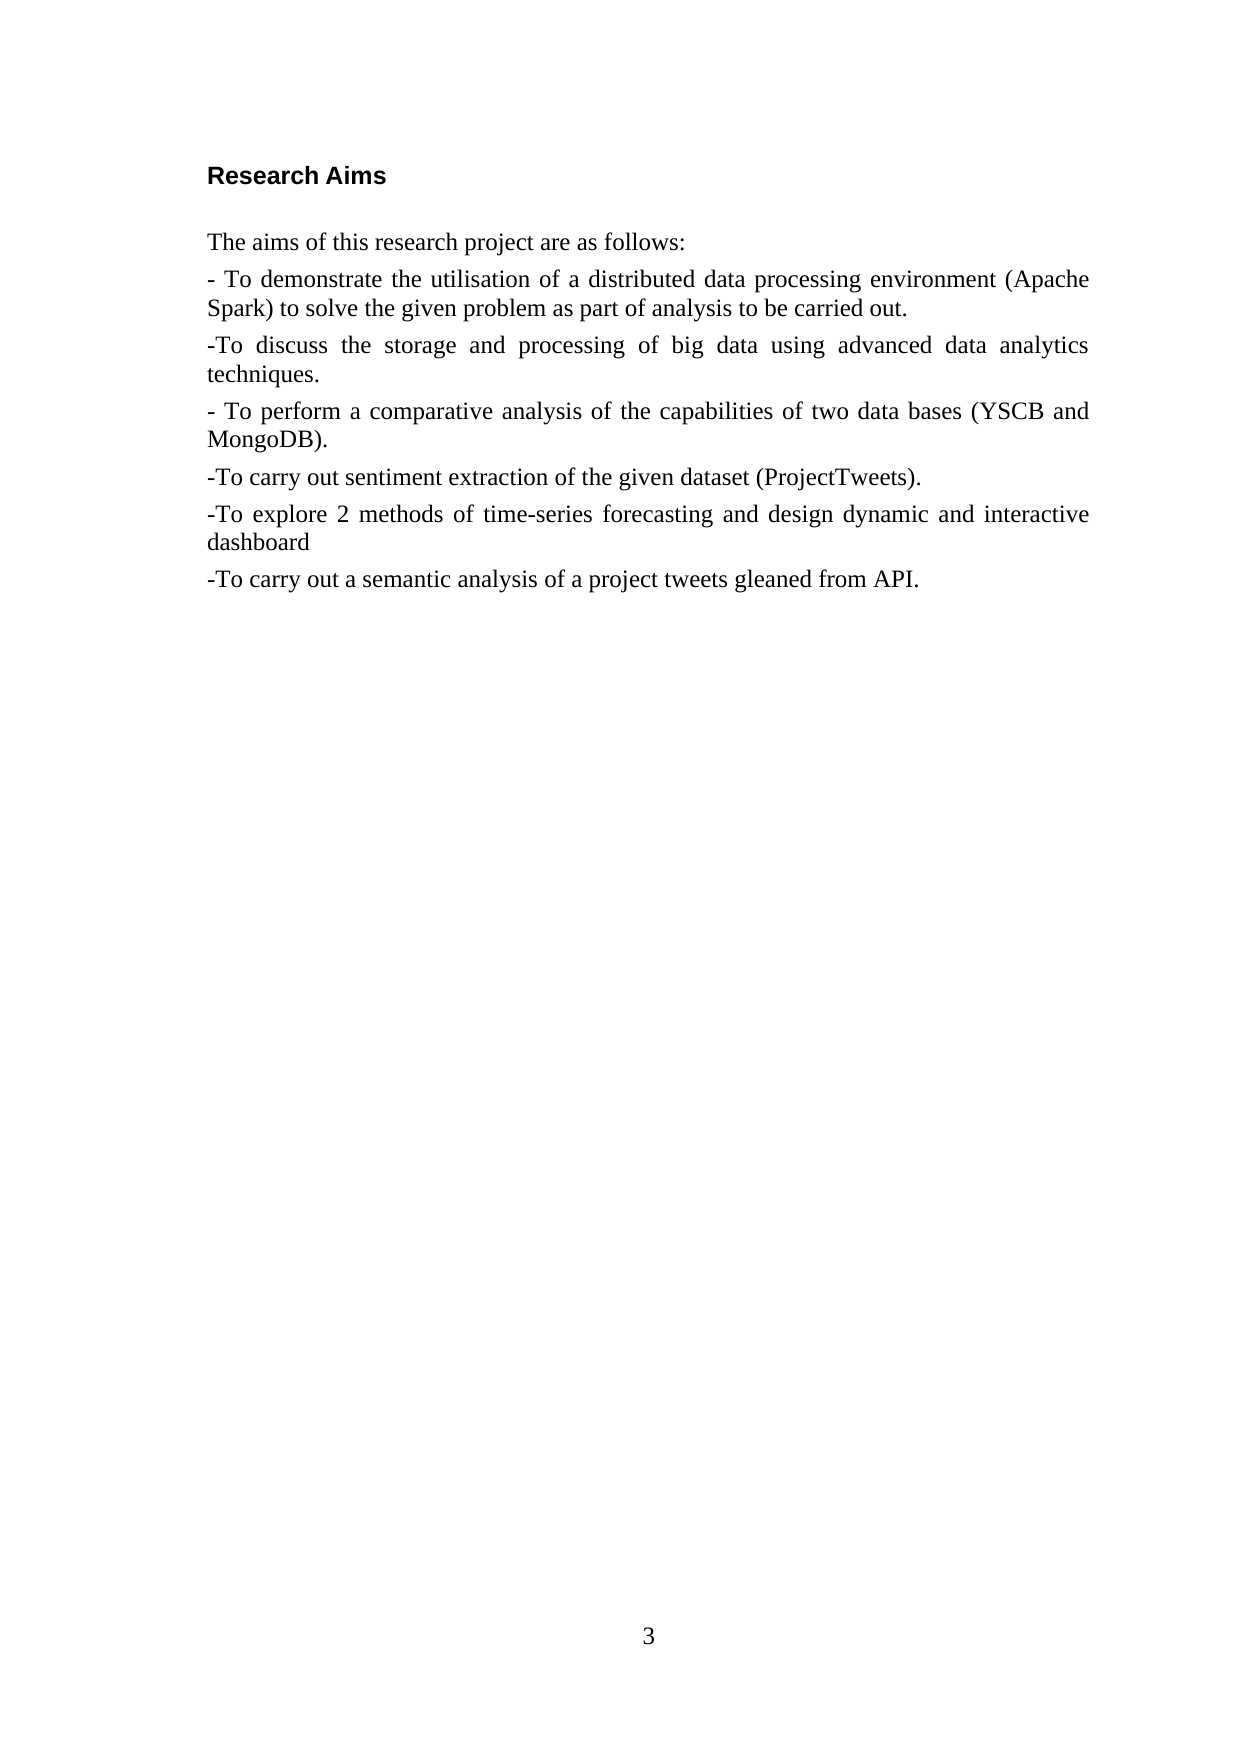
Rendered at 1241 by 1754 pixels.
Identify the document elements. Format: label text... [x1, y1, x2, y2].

text -To carry out sentiment extraction of the given dataset (ProjectTweets). [207, 462, 1090, 490]
text The aims of this research project are as follows: [207, 227, 1090, 256]
text -To explore 2 methods of time-series forecasting and design dynamic and interactive dashboard [207, 499, 1090, 556]
text - To demonstrate the utilisation of a distributed data processing environment (Apache Spark) to solve the given problem as part of analysis to be carried out. [207, 264, 1090, 322]
subtitle Research Aims [207, 161, 1090, 190]
text -To discuss the storage and processing of big data using advanced data analytics techniques. [207, 330, 1090, 387]
text -To carry out a semantic analysis of a project tweets gleaned from API. [207, 564, 1090, 593]
text - To perform a comparative analysis of the capabilities of two data bases (YSCB and MongoDB). [207, 396, 1090, 453]
